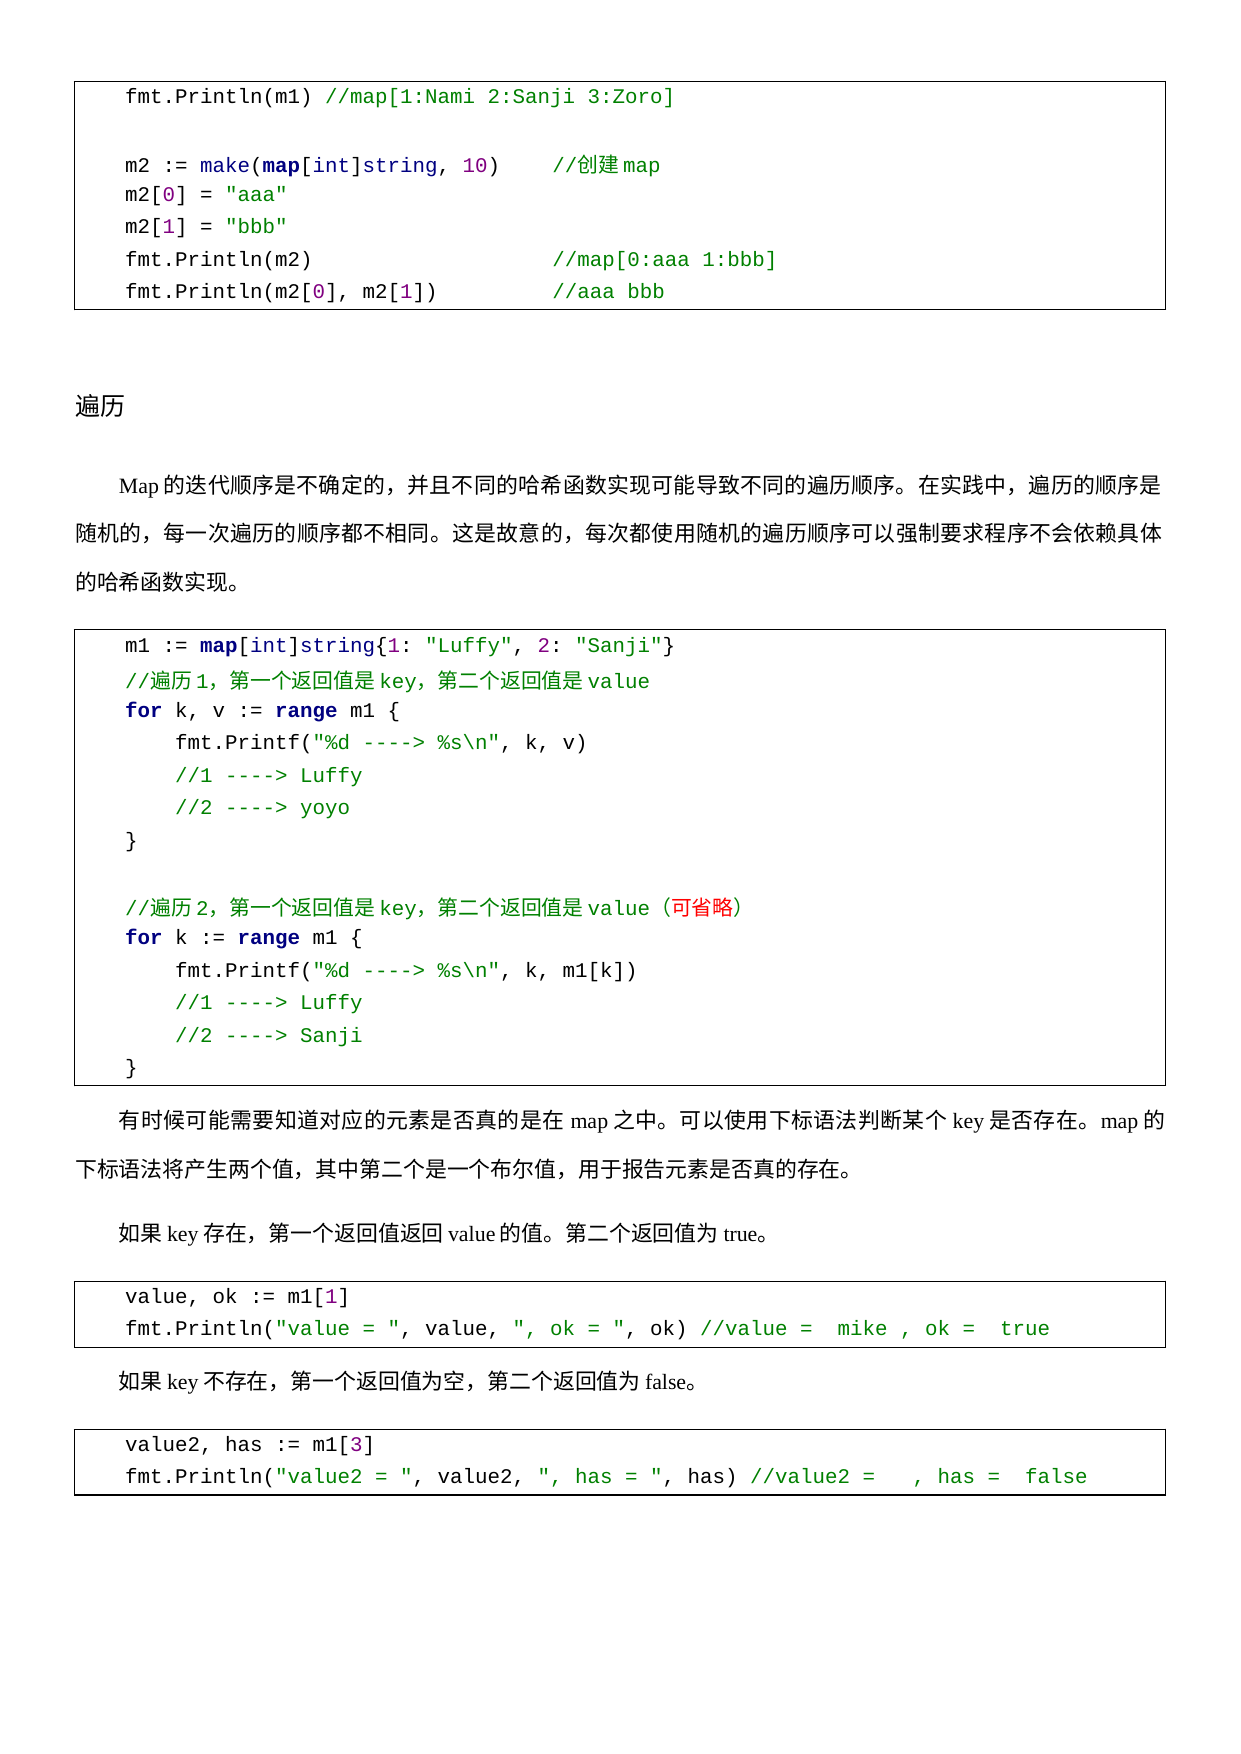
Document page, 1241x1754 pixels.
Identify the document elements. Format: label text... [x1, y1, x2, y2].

text } [75, 825, 1165, 858]
text for k := range m1 { [75, 923, 1165, 955]
text 如果key存在，第一个返回值返回value的值。第二个返回值为 true。 [75, 1216, 1165, 1248]
text //遍历1，第一个返回值是key，第二个返回值是value [75, 663, 1165, 695]
text m2[0] = "aaa" [75, 179, 1165, 212]
text 遍历 [75, 372, 1165, 437]
text //2 ----> Sanji [75, 1020, 1165, 1052]
text fmt.Printf("%d ----> %s\n", k, v) [75, 728, 1165, 760]
text //遍历2，第一个返回值是key，第二个返回值是value（可省略） [75, 890, 1165, 923]
text value2, has := m1[3] [75, 1430, 1165, 1461]
text fmt.Printf("%d ----> %s\n", k, m1[k]) [75, 955, 1165, 988]
text fmt.Println("value = ", value, ", ok = ", ok) //value = mike , ok = true [75, 1313, 1165, 1347]
text Map的迭代顺序是不确定的，并且不同的哈希函数实现可能导致不同的遍历顺序。在实践中，遍历的顺序是随机的，每一次遍历的顺序都不相同。这是故意的，每次都使用随机的遍历顺序可以强制要求程序不会依赖具体的哈希函数实现。 [75, 467, 1165, 597]
text fmt.Println("value2 = ", value2, ", has = ", has) //value2 = , has = false [75, 1461, 1165, 1494]
text //1 ----> Luffy [75, 760, 1165, 793]
text fmt.Println(m1) //map[1:Nami 2:Sanji 3:Zoro] [75, 82, 1165, 114]
text //2 ----> yoyo [75, 793, 1165, 825]
text //1 ----> Luffy [75, 988, 1165, 1020]
text value, ok := m1[1] [75, 1282, 1165, 1313]
text m2 := make(map[int]string, 10) //创建map [75, 147, 1165, 179]
text fmt.Println(m2) //map[0:aaa 1:bbb] [75, 244, 1165, 276]
text 有时候可能需要知道对应的元素是否真的是在map之中。可以使用下标语法判断某个key是否存在。map的下标语法将产生两个值，其中第二个是一个布尔值，用于报告元素是否真的存在。 [75, 1103, 1165, 1184]
text m1 := map[int]string{1: "Luffy", 2: "Sanji"} [75, 630, 1165, 663]
text fmt.Println(m2[0], m2[1]) //aaa bbb [75, 276, 1165, 309]
text for k, v := range m1 { [75, 695, 1165, 728]
text 如果key不存在，第一个返回值为空，第二个返回值为false。 [75, 1364, 1165, 1396]
text m2[1] = "bbb" [75, 212, 1165, 244]
text } [75, 1052, 1165, 1085]
